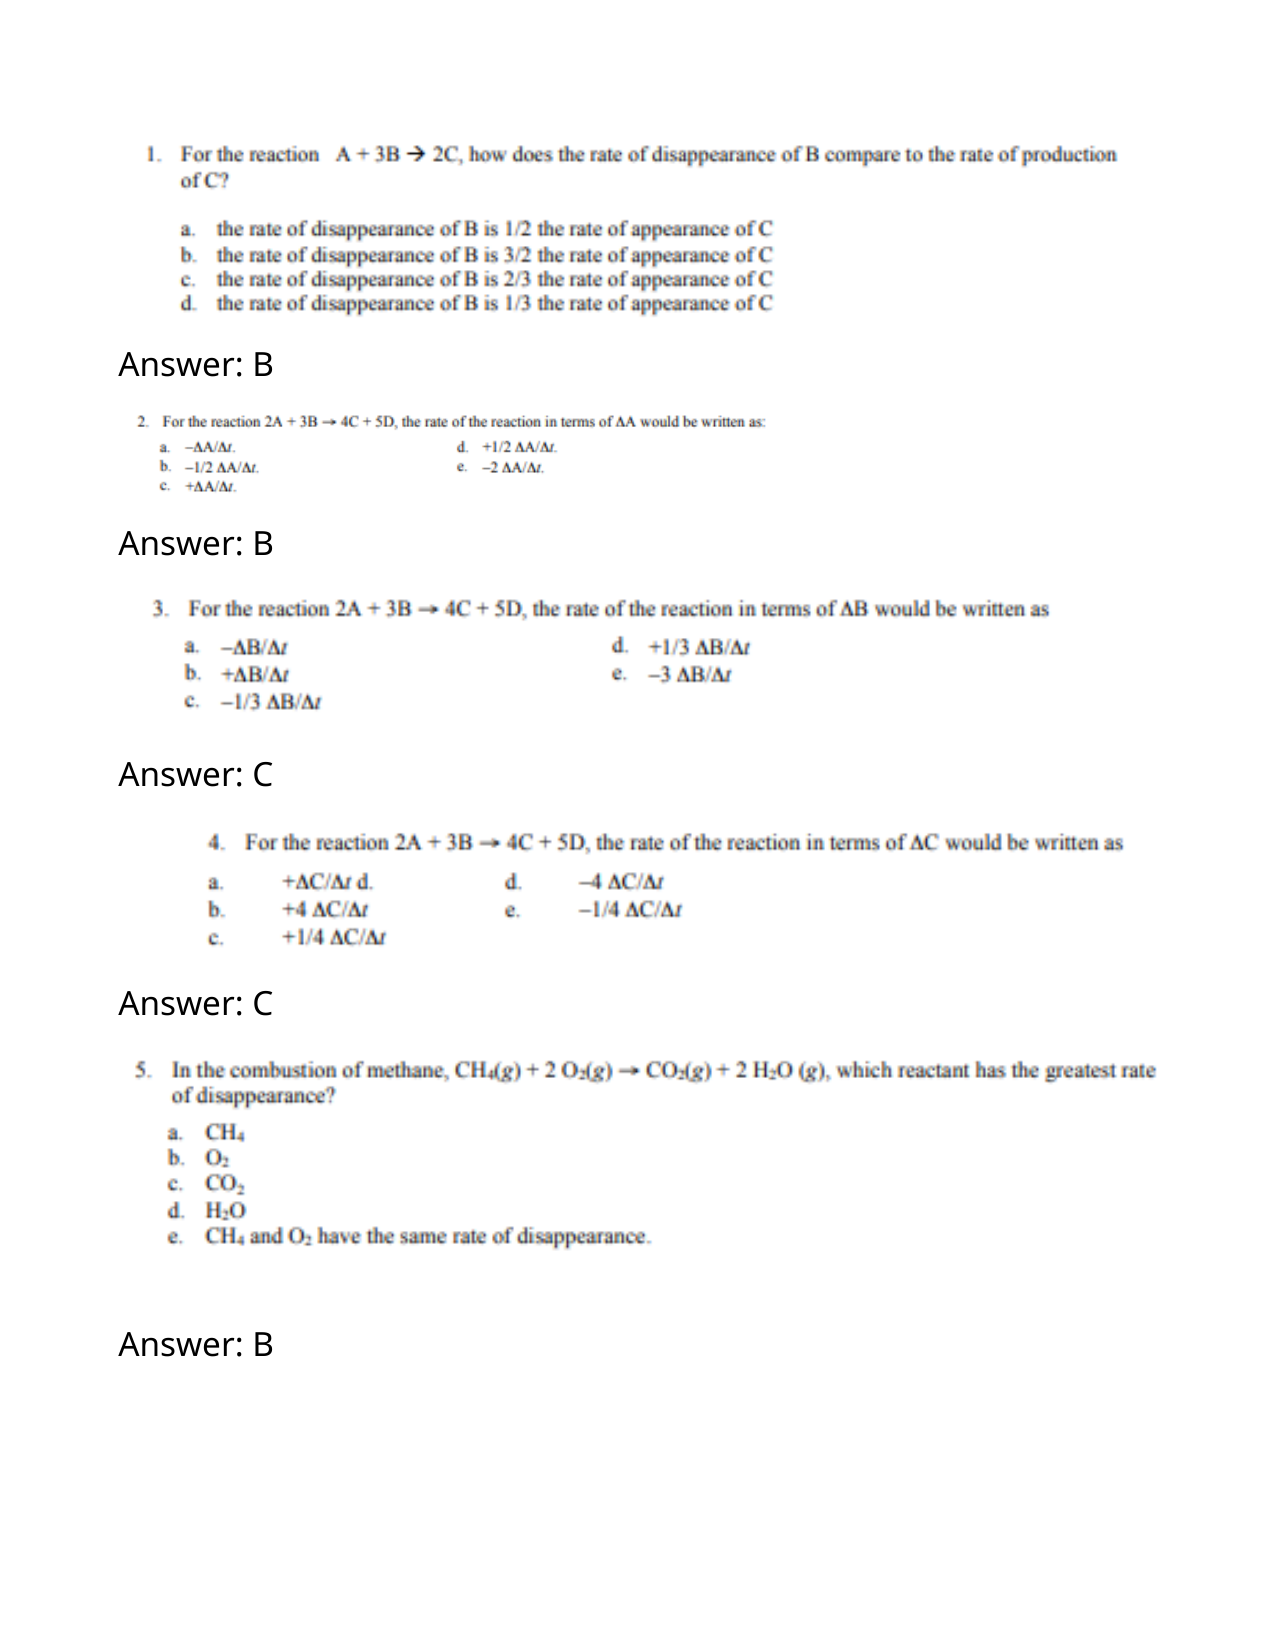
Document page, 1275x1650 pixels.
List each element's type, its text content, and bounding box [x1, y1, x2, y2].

picture [118, 118, 1226, 326]
picture [118, 1048, 1237, 1306]
text Answer: B [118, 520, 1157, 565]
picture [118, 408, 825, 506]
text Answer: C [118, 980, 1157, 1025]
text Answer: B [118, 1320, 1157, 1366]
picture [118, 818, 1167, 966]
text Answer: B [118, 340, 1157, 386]
text Answer: C [118, 751, 1157, 796]
picture [118, 587, 1200, 737]
